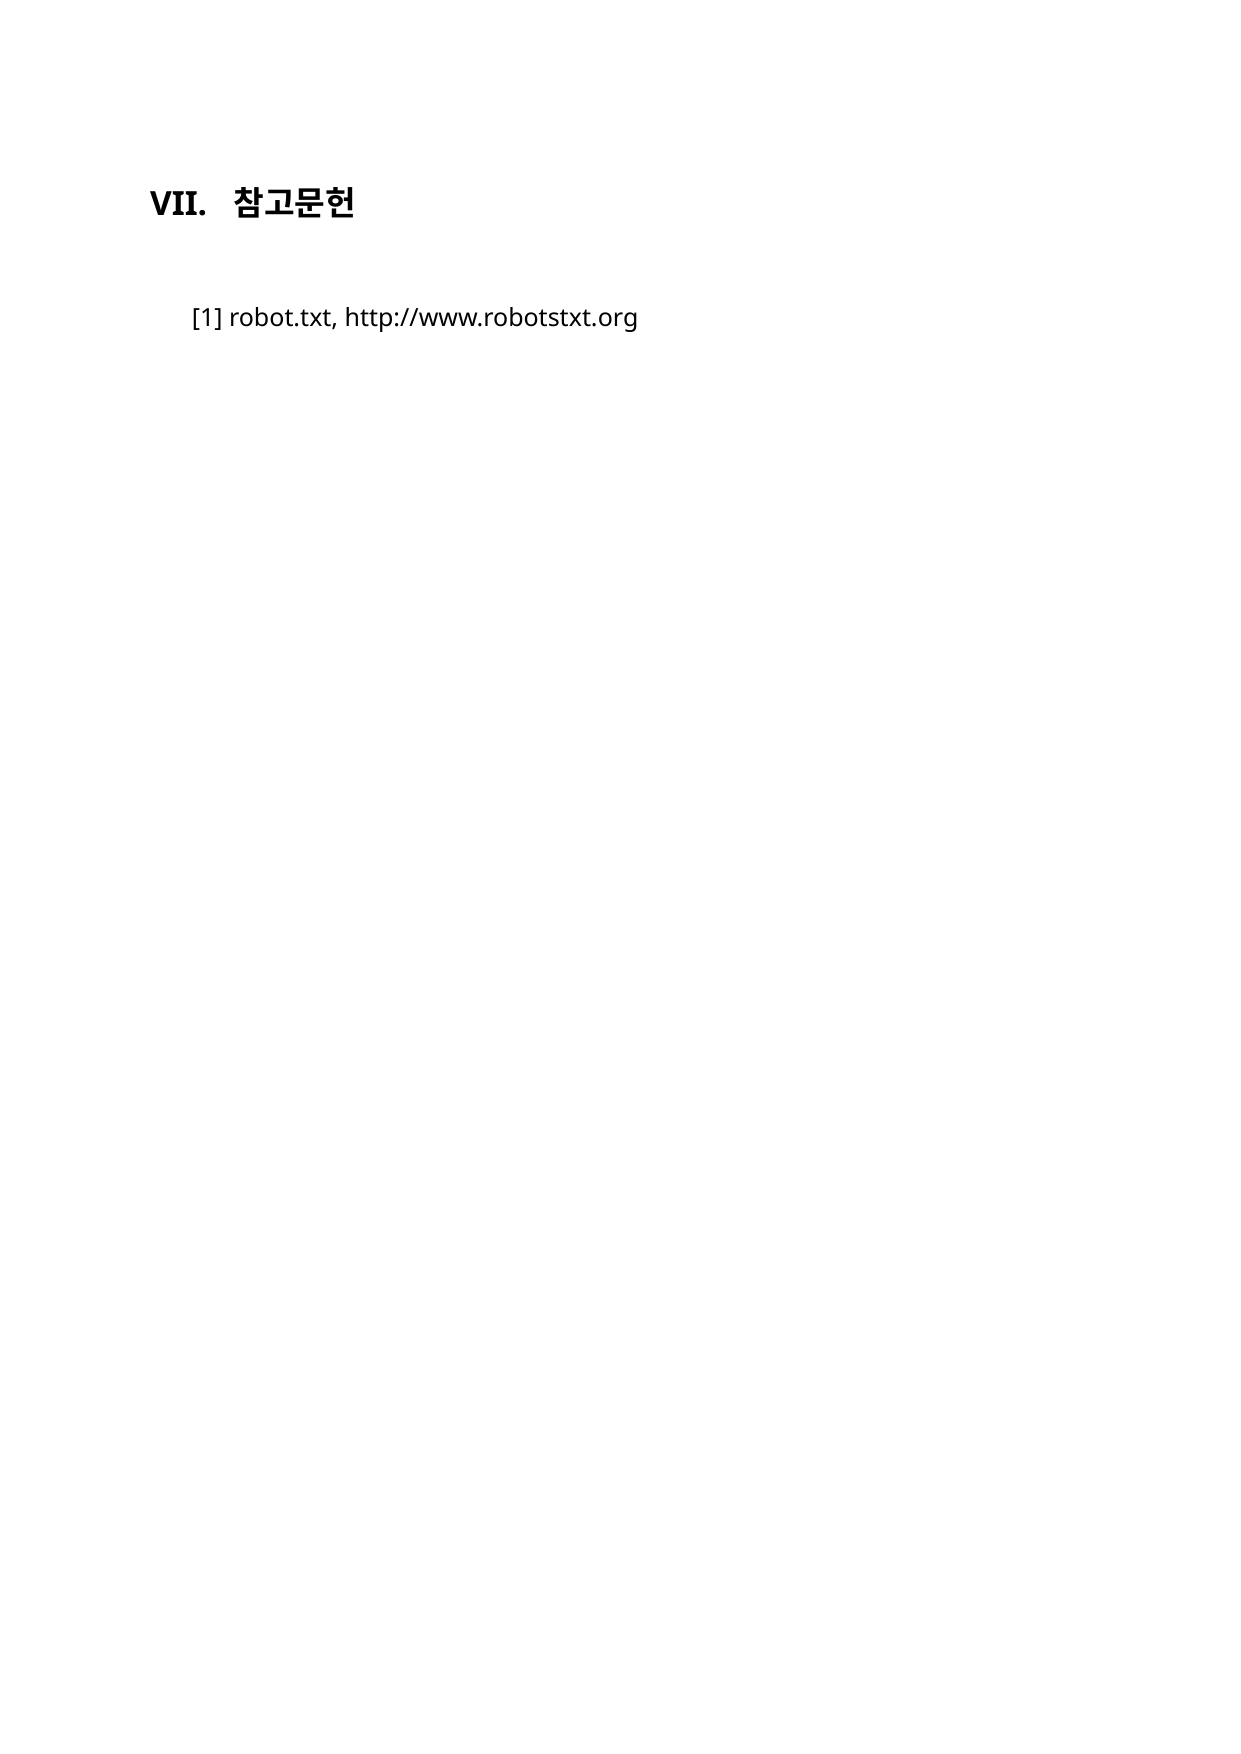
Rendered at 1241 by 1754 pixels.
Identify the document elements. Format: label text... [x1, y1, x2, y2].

list 참고문헌 [150, 177, 1090, 226]
text [1] robot.txt, http://www.robotstxt.org [192, 299, 1090, 334]
